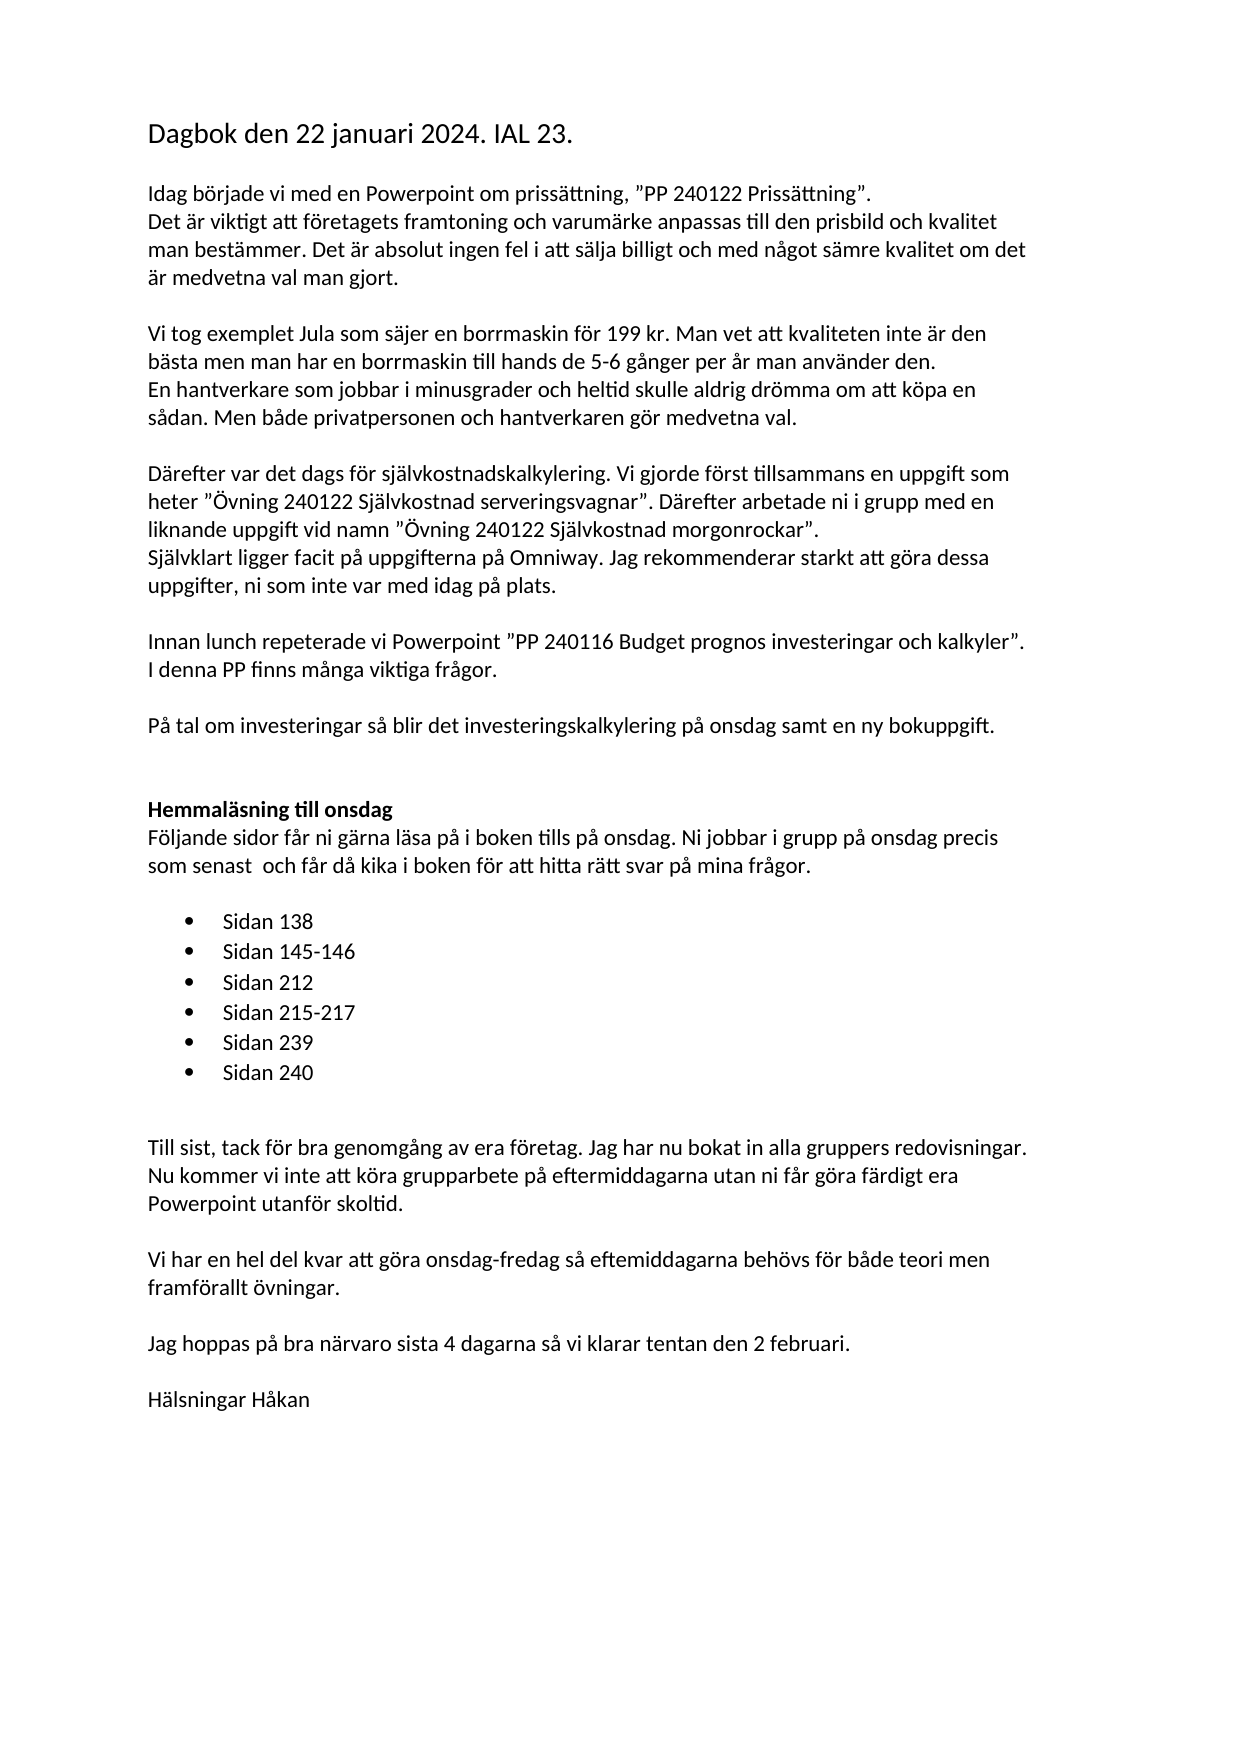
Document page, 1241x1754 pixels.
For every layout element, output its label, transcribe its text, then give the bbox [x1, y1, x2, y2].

text Till sist, tack för bra genomgång av era företag. Jag har nu bokat in alla gruppers redovisningar. [148, 1133, 1034, 1161]
list Sidan 212 [185, 968, 1092, 996]
text På tal om investeringar så blir det investeringskalkylering på onsdag samt en ny bokuppgift. [148, 711, 1034, 739]
text Hälsningar Håkan [148, 1385, 1092, 1413]
text En hantverkare som jobbar i minusgrader och heltid skulle aldrig drömma om att köpa en sådan. Men både privatpersonen och hantverkaren gör medvetna val. [148, 375, 1034, 431]
list Sidan 138 [185, 907, 1092, 935]
text Idag började vi med en Powerpoint om prissättning, ”PP 240122 Prissättning”. [148, 179, 1034, 207]
list Sidan 215-217 [185, 998, 1092, 1026]
list Sidan 145-146 [185, 937, 1092, 966]
text Innan lunch repeterade vi Powerpoint ”PP 240116 Budget prognos investeringar och kalkyler”. I denna PP finns många viktiga frågor. [148, 627, 1034, 683]
text Följande sidor får ni gärna läsa på i boken tills på onsdag. Ni jobbar i grupp på onsdag precis som senast och får då kika i boken för att hitta rätt svar på mina frågor. [148, 823, 1034, 879]
text Vi tog exemplet Jula som säjer en borrmaskin för 199 kr. Man vet att kvaliteten inte är den bästa men man har en borrmaskin till hands de 5-6 gånger per år man använder den. [148, 319, 1034, 375]
text Därefter var det dags för självkostnadskalkylering. Vi gjorde först tillsammans en uppgift som heter ”Övning 240122 Självkostnad serveringsvagnar”. Därefter arbetade ni i grupp med en liknande uppgift vid namn ”Övning 240122 Självkostnad morgonrockar”. [148, 459, 1034, 543]
list Sidan 239 [185, 1028, 1092, 1056]
text Självklart ligger facit på uppgifterna på Omniway. Jag rekommenderar starkt att göra dessa uppgifter, ni som inte var med idag på plats. [148, 543, 1034, 599]
text Vi har en hel del kvar att göra onsdag-fredag så eftemiddagarna behövs för både teori men framförallt övningar. [148, 1245, 1034, 1301]
text Det är viktigt att företagets framtoning och varumärke anpassas till den prisbild och kvalitet man bestämmer. Det är absolut ingen fel i att sälja billigt och med något sämre kvalitet om det är medvetna val man gjort. [148, 207, 1034, 291]
text Nu kommer vi inte att köra grupparbete på eftermiddagarna utan ni får göra färdigt era Powerpoint utanför skoltid. [148, 1161, 1034, 1217]
list Sidan 240 [185, 1058, 1092, 1086]
text Hemmaläsning till onsdag [148, 795, 1034, 823]
text Dagbok den 22 januari 2024. IAL 23. [148, 115, 1092, 151]
text Jag hoppas på bra närvaro sista 4 dagarna så vi klarar tentan den 2 februari. [148, 1329, 1034, 1357]
